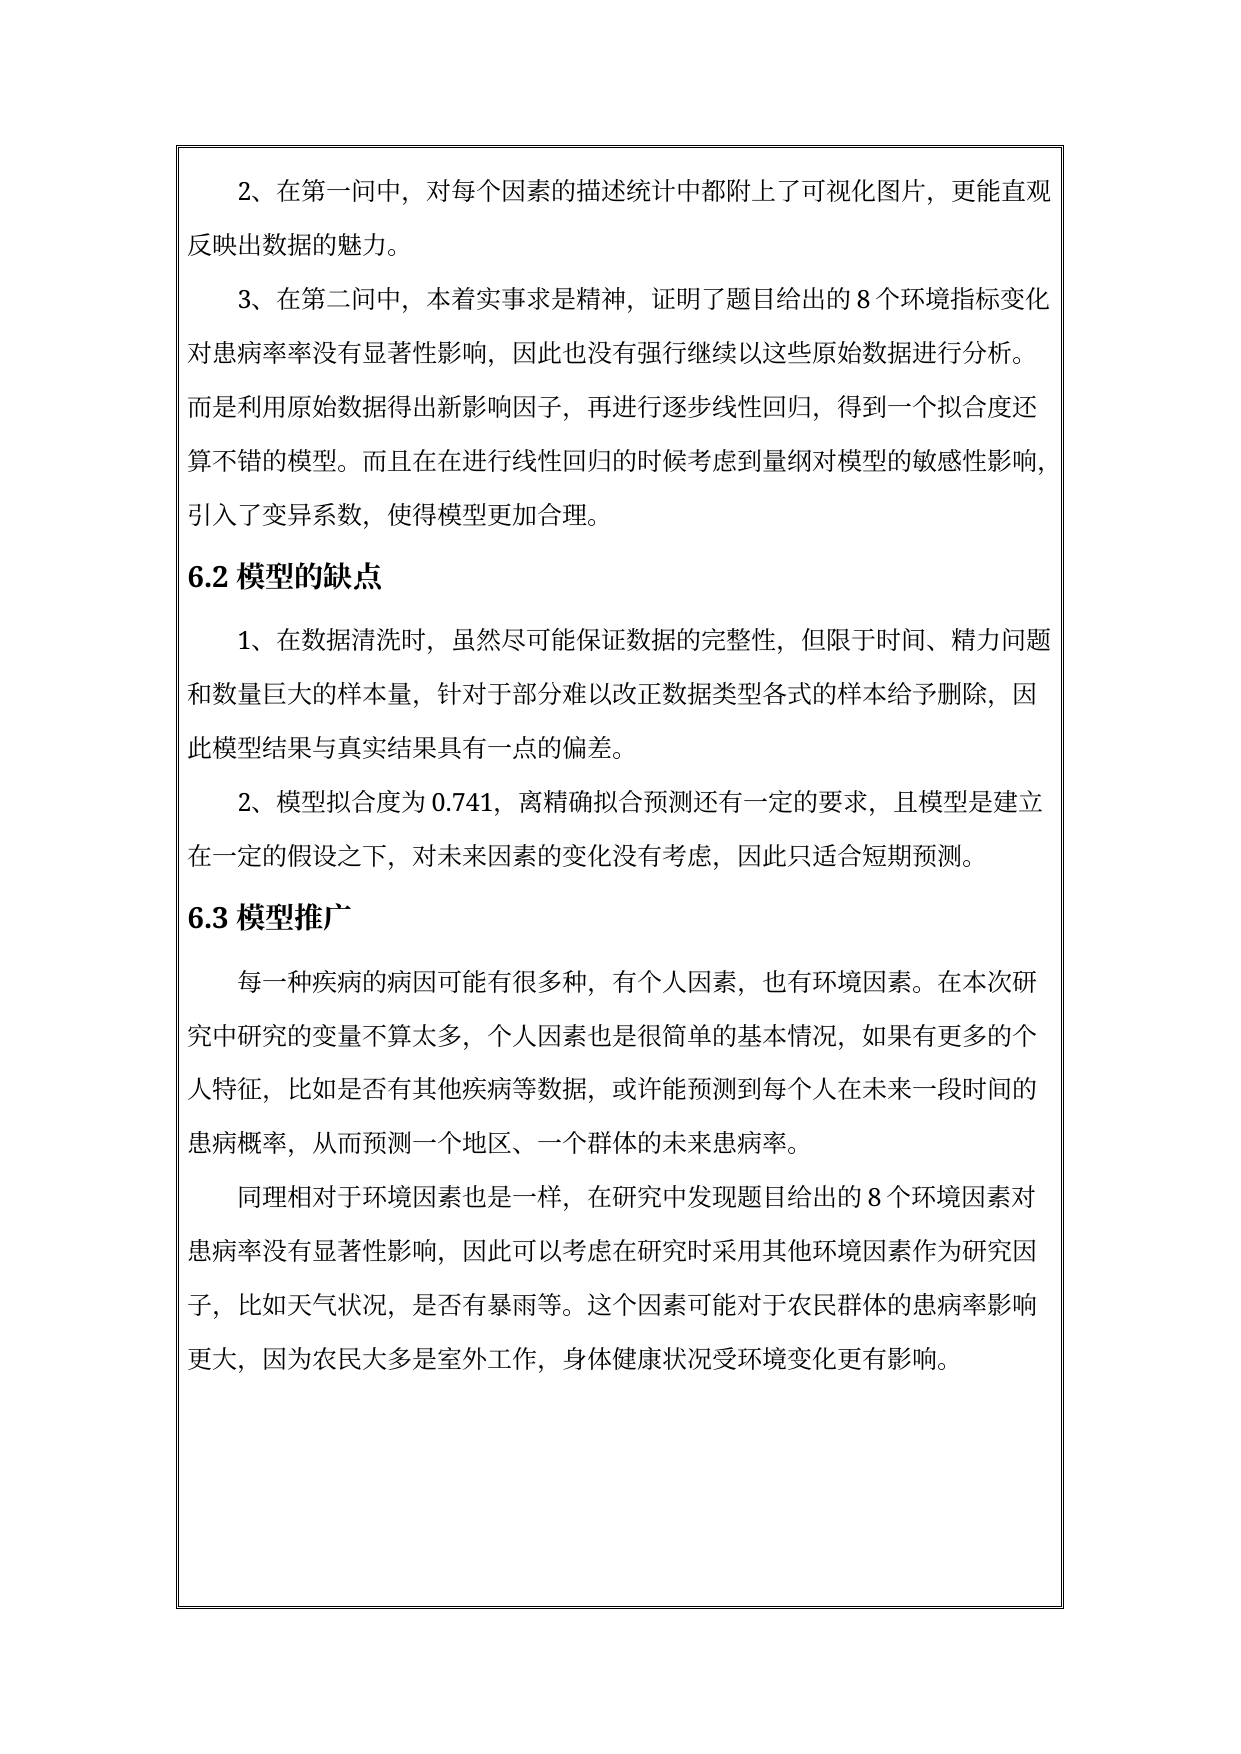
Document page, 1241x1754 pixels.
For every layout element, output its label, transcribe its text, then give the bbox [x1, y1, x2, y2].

text 每一种疾病的病因可能有很多种，有个人因素，也有环境因素。在本次研究中研究的变量不算太多，个人因素也是很简单的基本情况，如果有更多的个人特征，比如是否有其他疾病等数据，或许能预测到每个人在未来一段时间的患病概率，从而预测一个地区、一个群体的未来患病率。 [187, 962, 1053, 1160]
text 3、在第二问中，本着实事求是精神，证明了题目给出的8个环境指标变化对患病率率没有显著性影响，因此也没有强行继续以这些原始数据进行分析。而是利用原始数据得出新影响因子，再进行逐步线性回归，得到一个拟合度还算不错的模型。而且在在进行线性回归的时候考虑到量纲对模型的敏感性影响，引入了变异系数，使得模型更加合理。 [187, 280, 1053, 531]
text 同理相对于环境因素也是一样，在研究中发现题目给出的8个环境因素对患病率没有显著性影响，因此可以考虑在研究时采用其他环境因素作为研究因子，比如天气状况，是否有暴雨等。这个因素可能对于农民群体的患病率影响更大，因为农民大多是室外工作，身体健康状况受环境变化更有影响。 [187, 1178, 1053, 1375]
text 2、在第一问中，对每个因素的描述统计中都附上了可视化图片，更能直观反映出数据的魅力。 [187, 172, 1053, 262]
subtitle 6.3 模型推广 [187, 895, 1053, 937]
text 1、在数据清洗时，虽然尽可能保证数据的完整性，但限于时间、精力问题和数量巨大的样本量，针对于部分难以改正数据类型各式的样本给予删除，因此模型结果与真实结果具有一点的偏差。 [187, 621, 1053, 765]
text 2、模型拟合度为0.741，离精确拟合预测还有一定的要求，且模型是建立在一定的假设之下，对未来因素的变化没有考虑，因此只适合短期预测。 [187, 783, 1053, 873]
subtitle 6.2 模型的缺点 [187, 553, 1053, 596]
